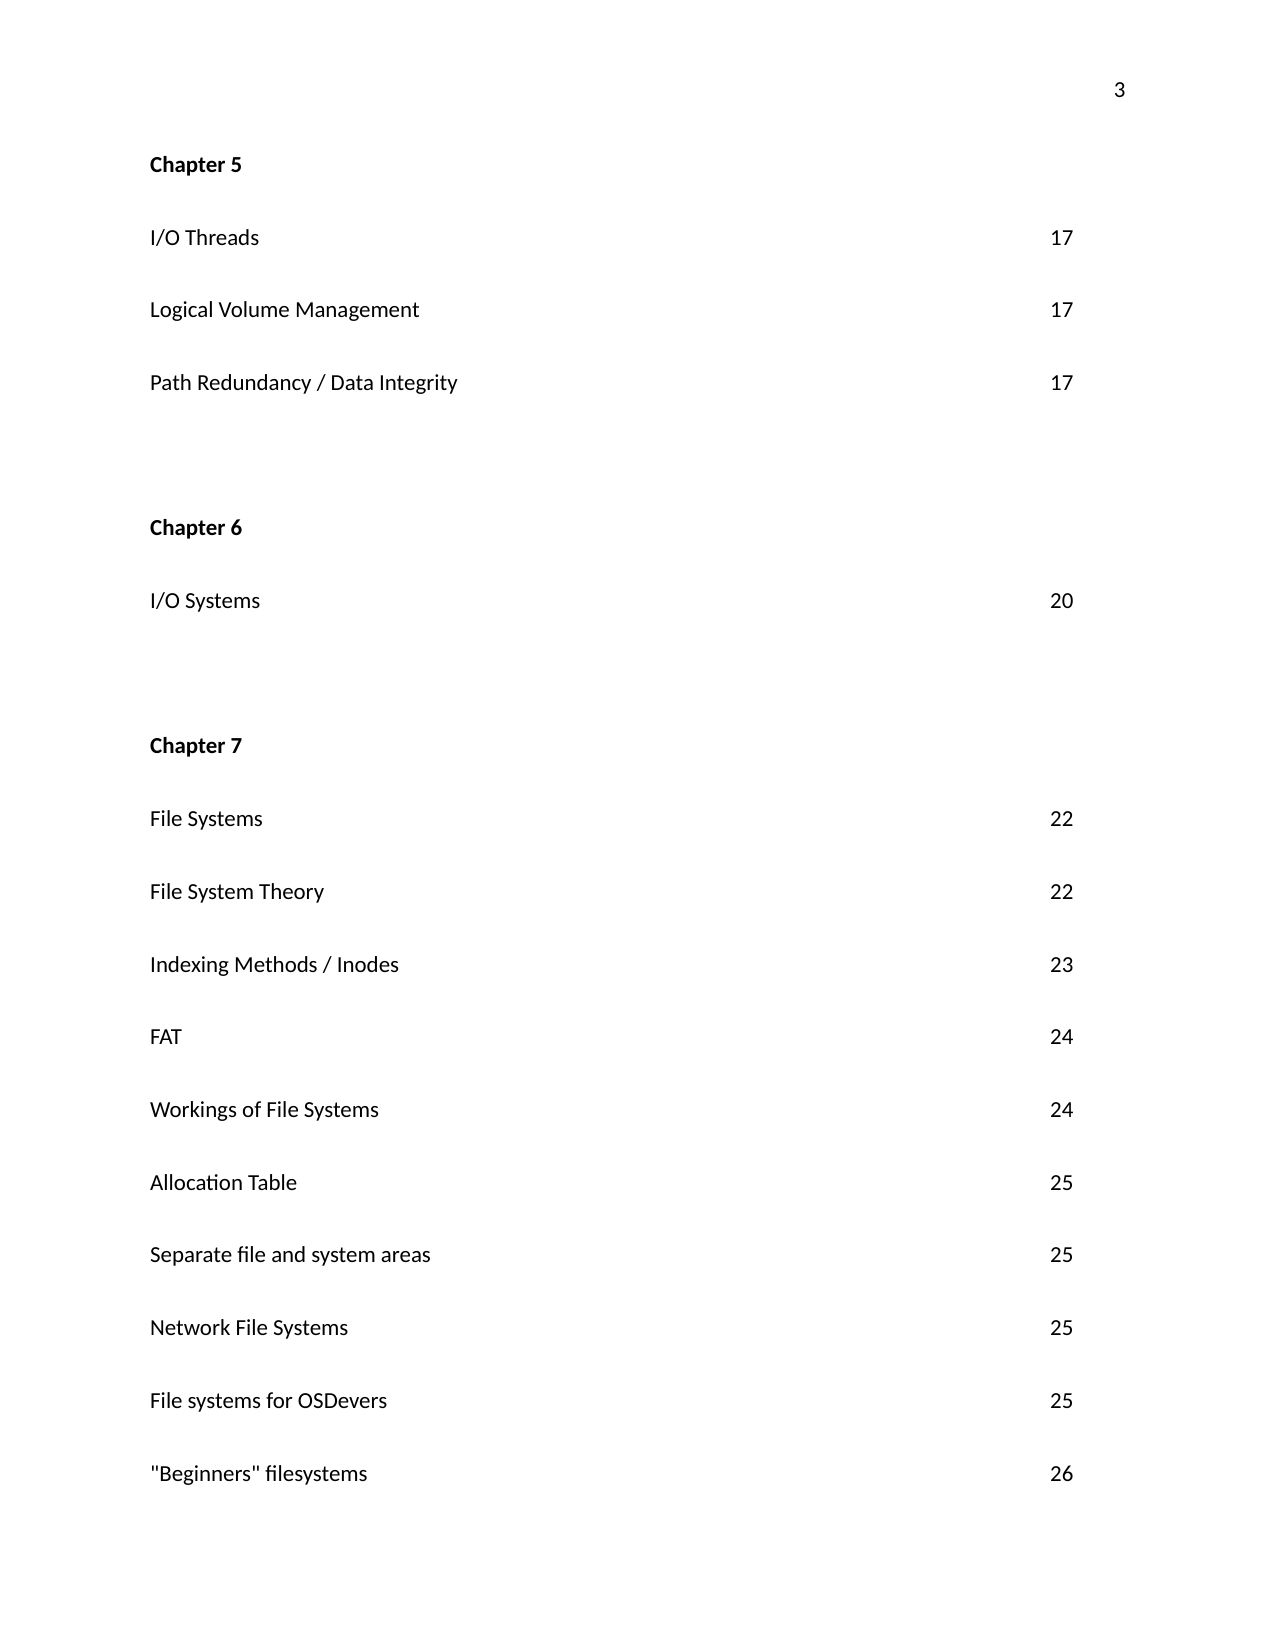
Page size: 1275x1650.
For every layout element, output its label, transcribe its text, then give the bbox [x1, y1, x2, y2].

text "Beginners" filesystems 26 [150, 1459, 1125, 1487]
text I/O Threads 17 [150, 223, 1125, 251]
text Allocation Table 25 [150, 1168, 1125, 1196]
text Chapter 7 [150, 732, 1125, 760]
text I/O Systems 20 [150, 586, 1125, 614]
text File systems for OSDevers 25 [150, 1386, 1125, 1414]
text File System Theory 22 [150, 877, 1125, 905]
text Network File Systems 25 [150, 1313, 1125, 1341]
text Separate file and system areas 25 [150, 1241, 1125, 1269]
text Path Redundancy / Data Integrity 17 [150, 368, 1125, 396]
text FAT 24 [150, 1022, 1125, 1051]
text Chapter 5 [150, 150, 1125, 178]
text Workings of File Systems 24 [150, 1095, 1125, 1123]
text Chapter 6 [150, 513, 1125, 542]
text File Systems 22 [150, 804, 1125, 832]
text Logical Volume Management 17 [150, 295, 1125, 323]
text Indexing Methods / Inodes 23 [150, 950, 1125, 978]
